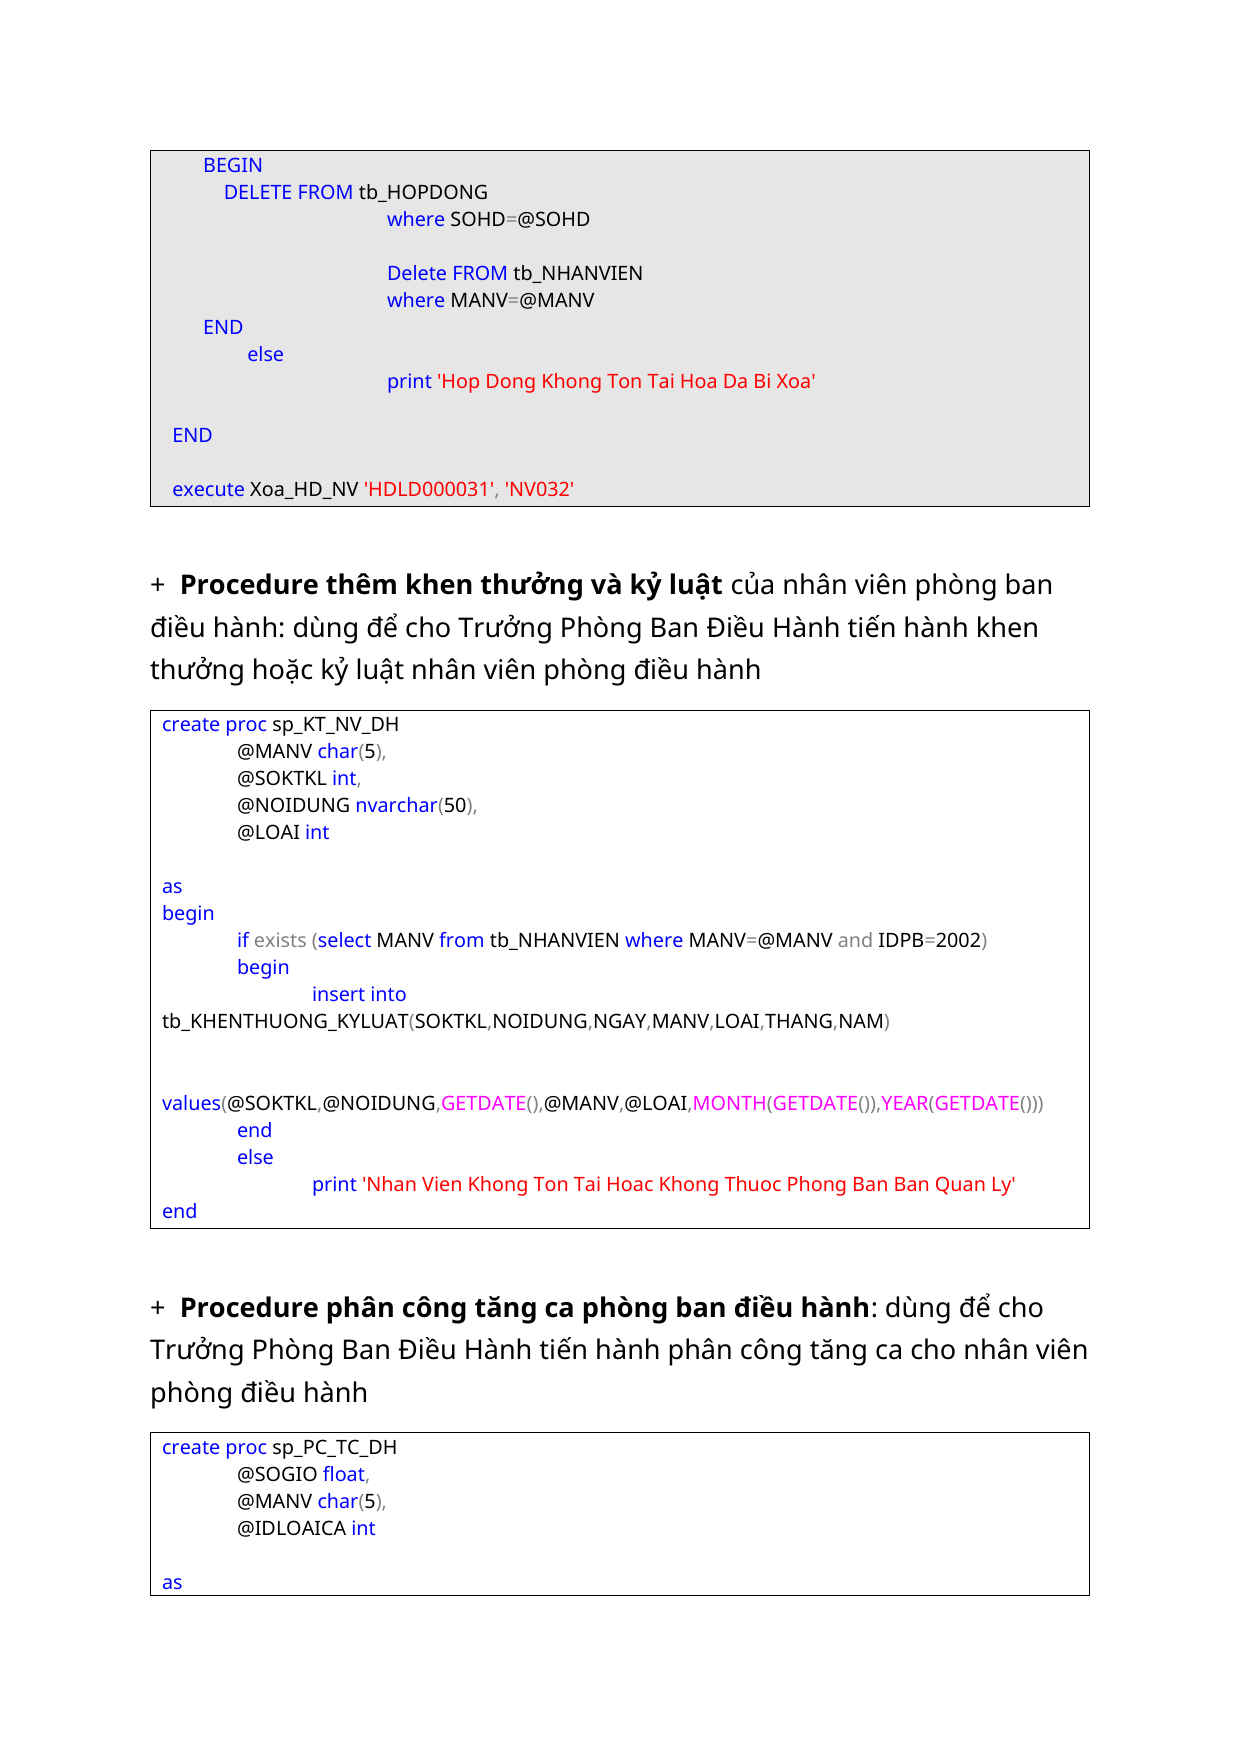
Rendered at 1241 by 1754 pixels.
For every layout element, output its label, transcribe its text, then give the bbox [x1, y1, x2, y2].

text + Procedure phân công tăng ca phòng ban điều hành: dùng để cho Trưởng Phòng Ban Điều Hành tiến hành phân công tăng ca cho nhân viên phòng điều hành [150, 1288, 1090, 1410]
text + Procedure thêm khen thưởng và kỷ luật của nhân viên phòng ban điều hành: dùng để cho Trưởng Phòng Ban Điều Hành tiến hành khen thưởng hoặc kỷ luật nhân viên phòng điều hành [150, 566, 1090, 687]
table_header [151, 151, 1089, 506]
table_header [151, 1433, 1089, 1595]
table_header create proc sp_KT_NV_DH @MANV char(5), @SOKTKL int, @NOIDUNG nvarchar(50), @LOAI int as begin if exists (select MANV from tb_NHANVIEN where MANV=@MANV and IDPB=2002) begin insert into tb_KHENTHUONG_KYLUAT(SOKTKL,NOIDUNG,NGAY,MANV,LOAI,THANG,NAM) values(@SOKTKL,@NOIDUNG,GETDATE(),@MANV,@LOAI,MONTH(GETDATE()),YEAR(GETDATE())) end else print 'Nhan Vien Khong Ton Tai Hoac Khong Thuoc Phong Ban Ban Quan Ly' end [151, 711, 1089, 1228]
